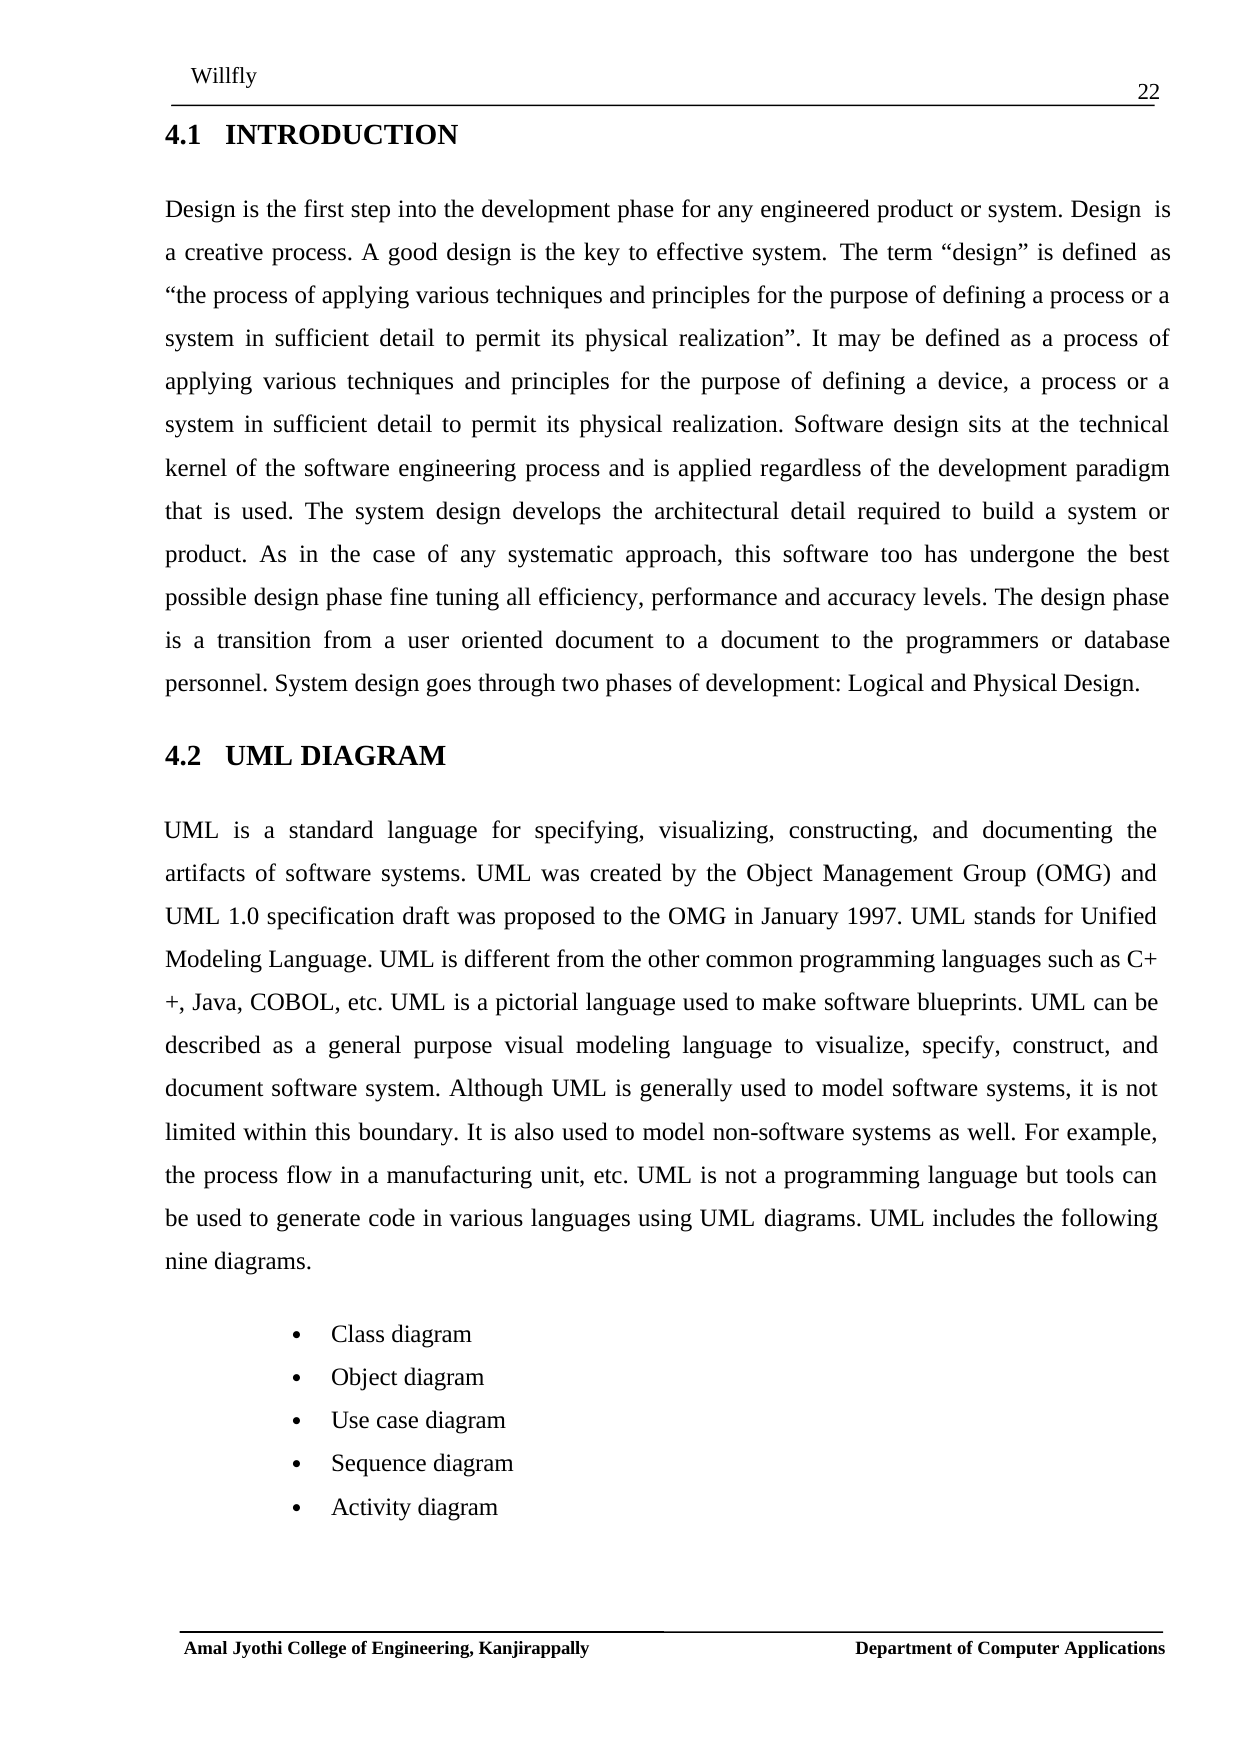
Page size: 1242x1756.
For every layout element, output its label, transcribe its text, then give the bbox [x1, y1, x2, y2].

list Class diagram [293, 1319, 1171, 1348]
list Object diagram [293, 1362, 1171, 1391]
list INTRODUCTION [165, 117, 1171, 151]
subtitle UML DIAGRAM [150, 738, 1171, 772]
list Use case diagram [293, 1405, 1171, 1434]
list Activity diagram [293, 1492, 1171, 1520]
text Design is the first step into the development phase for any engineered product or system. Design is a creative process. A good design is the key to effective system. The term “design” is defined as “the process of applying various techniques and principles for the purpose of defining a process or a system in sufficient detail to permit its physical realization”. It may be defined as a process of applying various techniques and principles for the purpose of defining a device, a process or a system in sufficient detail to permit its physical realization. Software design sits at the technical kernel of the software engineering process and is applied regardless of the development paradigm that is used. The system design develops the architectural detail required to build a system or product. As in the case of any systematic approach, this software too has undergone the best possible design phase fine tuning all efficiency, performance and accuracy levels. The design phase is a transition from a user oriented document to a document to the programmers or database personnel. System design goes through two phases of development: Logical and Physical Design. [165, 194, 1171, 697]
list Sequence diagram [293, 1448, 1171, 1477]
text UML is a standard language for specifying, visualizing, constructing, and documenting the artifacts of software systems. UML was created by the Object Management Group (OMG) and UML 1.0 specification draft was proposed to the OMG in January 1997. UML stands for Unified Modeling Language. UML is different from the other common programming languages such as C++, Java, COBOL, etc. UML is a pictorial language used to make software blueprints. UML can be described as a general purpose visual modeling language to visualize, specify, construct, and document software system. Although UML is generally used to model software systems, it is not limited within this boundary. It is also used to model non-software systems as well. For example, the process flow in a manufacturing unit, etc. UML is not a programming language but tools can be used to generate code in various languages using UML diagrams. UML includes the following nine diagrams. [164, 815, 1159, 1275]
